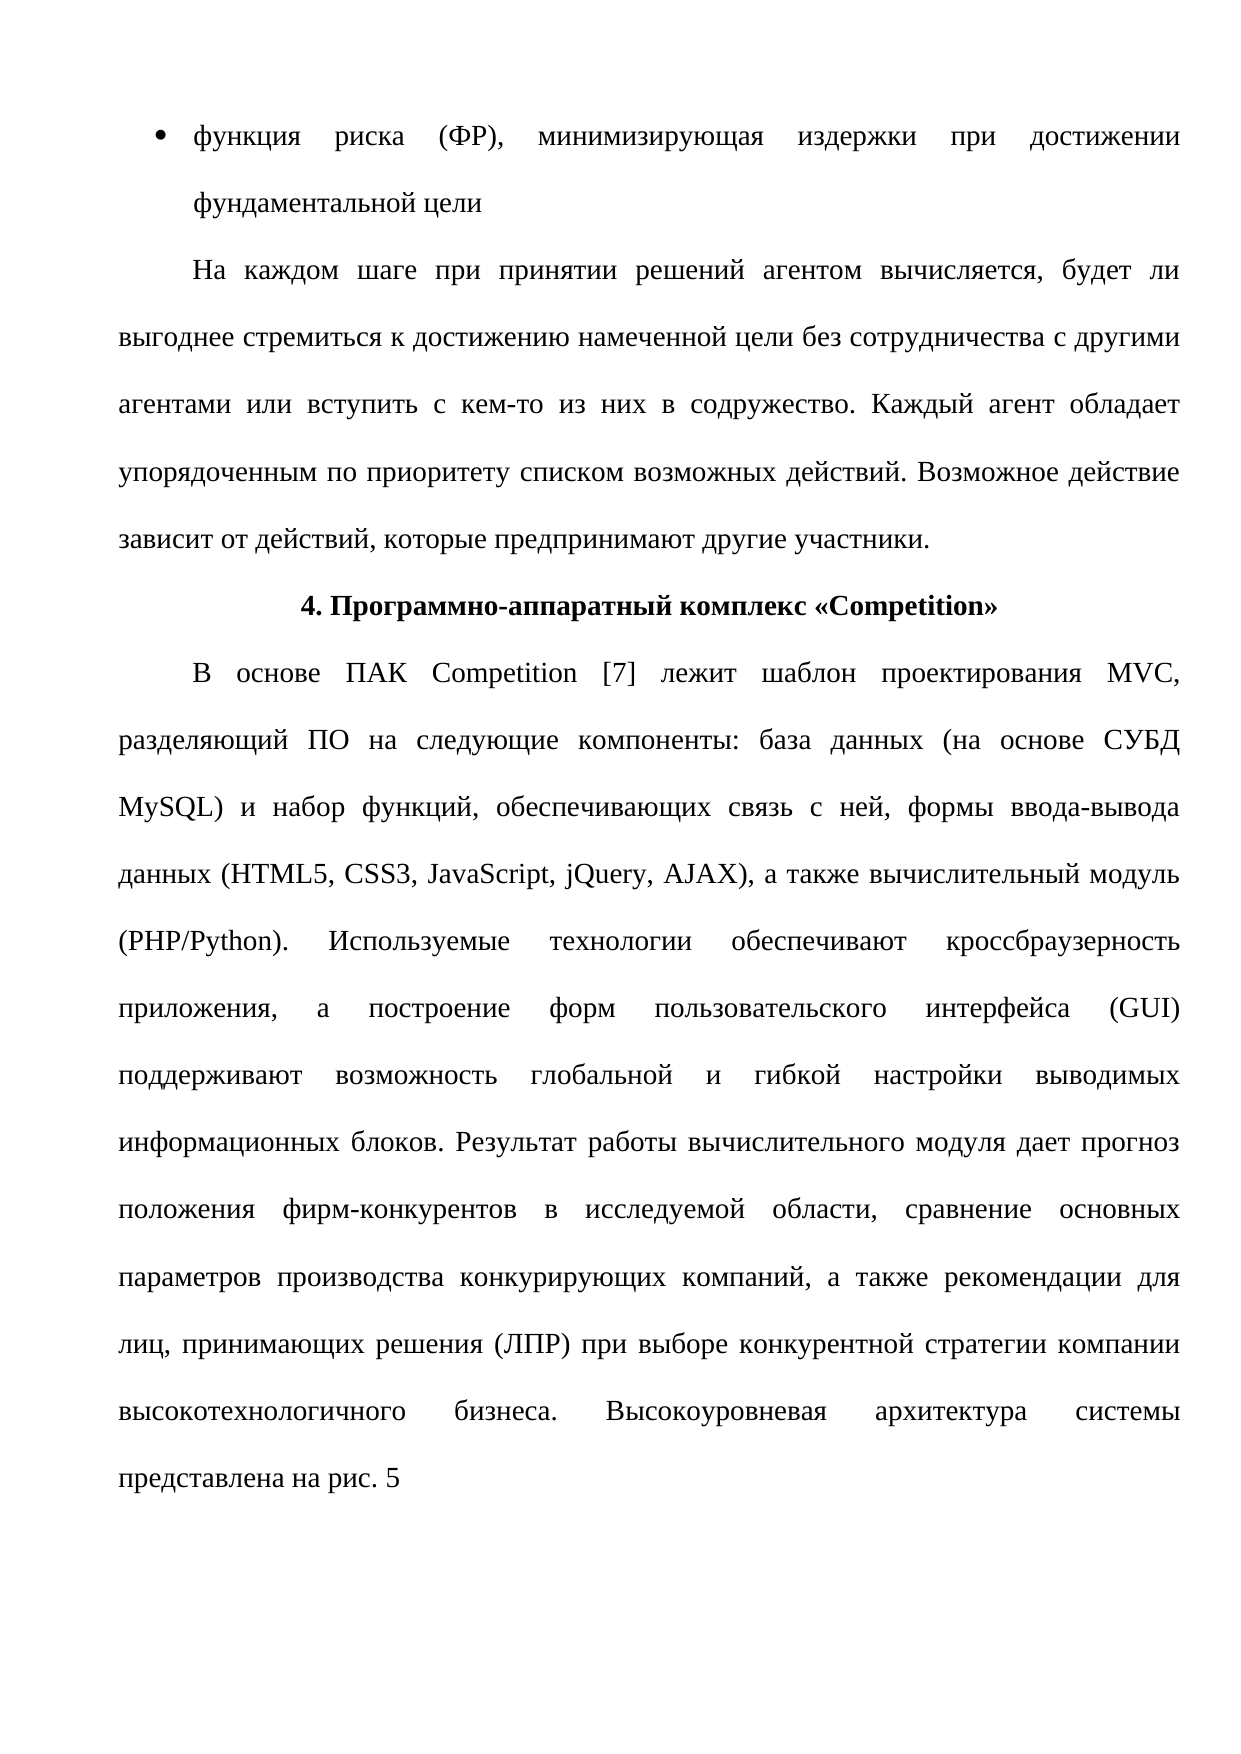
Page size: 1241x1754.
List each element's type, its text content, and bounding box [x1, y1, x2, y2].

text 4. Программно-аппаратный комплекс «Competition» [118, 588, 1181, 621]
list функция риска (ФР), минимизирующая издержки при достижении фундаментальной цели [156, 118, 1181, 219]
text В основе ПАК Competition [7] лежит шаблон проектирования MVC, разделяющий ПО на следующие компоненты: база данных (на основе СУБД MySQL) и набор функций, обеспечивающих связь с ней, формы ввода-вывода данных (HTML5, CSS3, JavaScript, jQuery, AJAX), а также вычислительный модуль (PHP/Python). Используемые технологии обеспечивают кроссбраузерность приложения, а построение форм пользовательского интерфейса (GUI) поддерживают возможность глобальной и гибкой настройки выводимых информационных блоков. Результат работы вычислительного модуля дает прогноз положения фирм-конкурентов в исследуемой области, сравнение основных параметров производства конкурирующих компаний, а также рекомендации для лиц, принимающих решения (ЛПР) при выборе конкурентной стратегии компании высокотехнологичного бизнеса. Высокоуровневая архитектура системы представлена на рис. 5 [118, 655, 1181, 1493]
text На каждом шаге при принятии решений агентом вычисляется, будет ли выгоднее стремиться к достижению намеченной цели без сотрудничества с другими агентами или вступить с кем-то из них в содружество. Каждый агент обладает упорядоченным по приоритету списком возможных действий. Возможное действие зависит от действий, которые предпринимают другие участники. [118, 252, 1181, 554]
